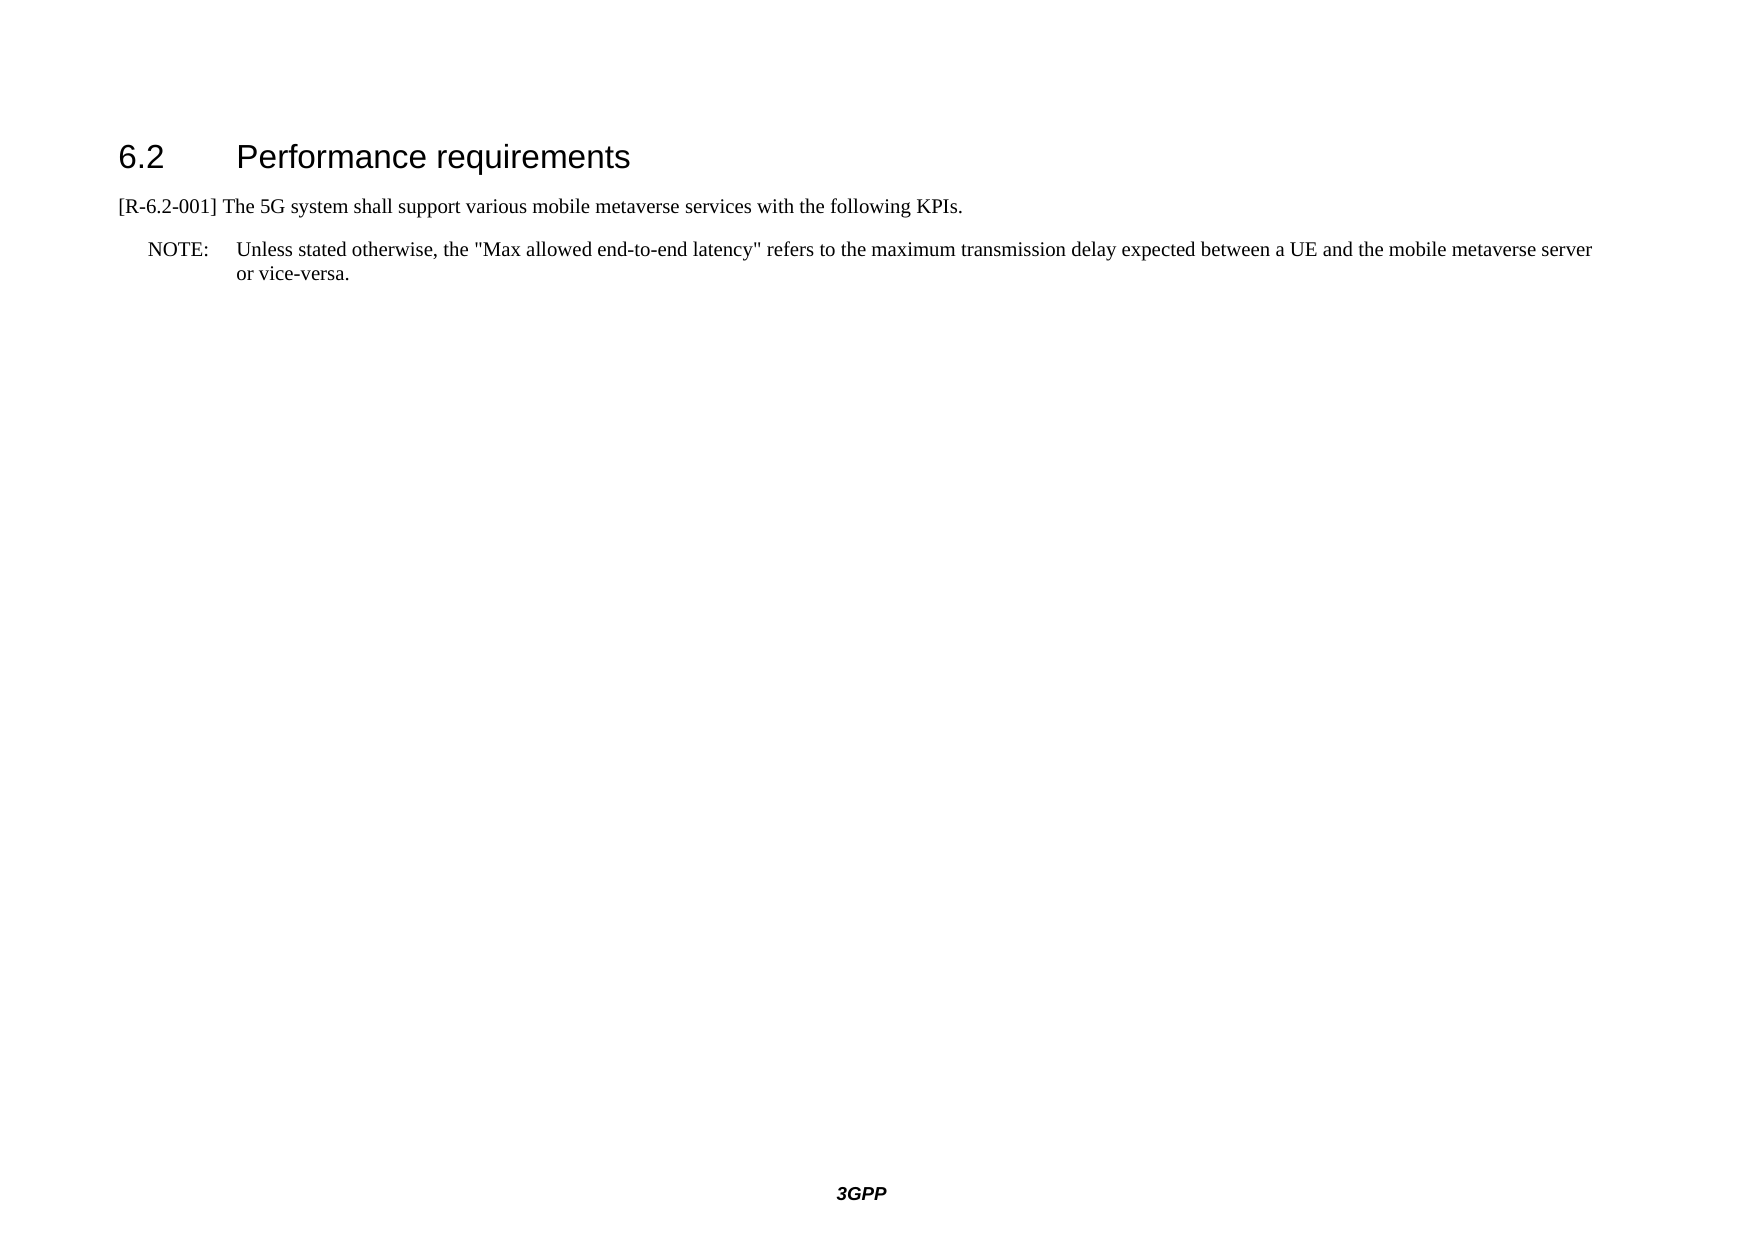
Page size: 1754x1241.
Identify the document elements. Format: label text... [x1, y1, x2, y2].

text [R-6.2-001] The 5G system shall support various mobile metaverse services with the following KPIs. [118, 194, 1606, 218]
text NOTE: Unless stated otherwise, the "Max allowed end-to-end latency" refers to the maximum transmission delay expected between a UE and the mobile metaverse server or vice-versa. [148, 237, 1606, 285]
subtitle 6.2 Performance requirements [118, 137, 1606, 175]
